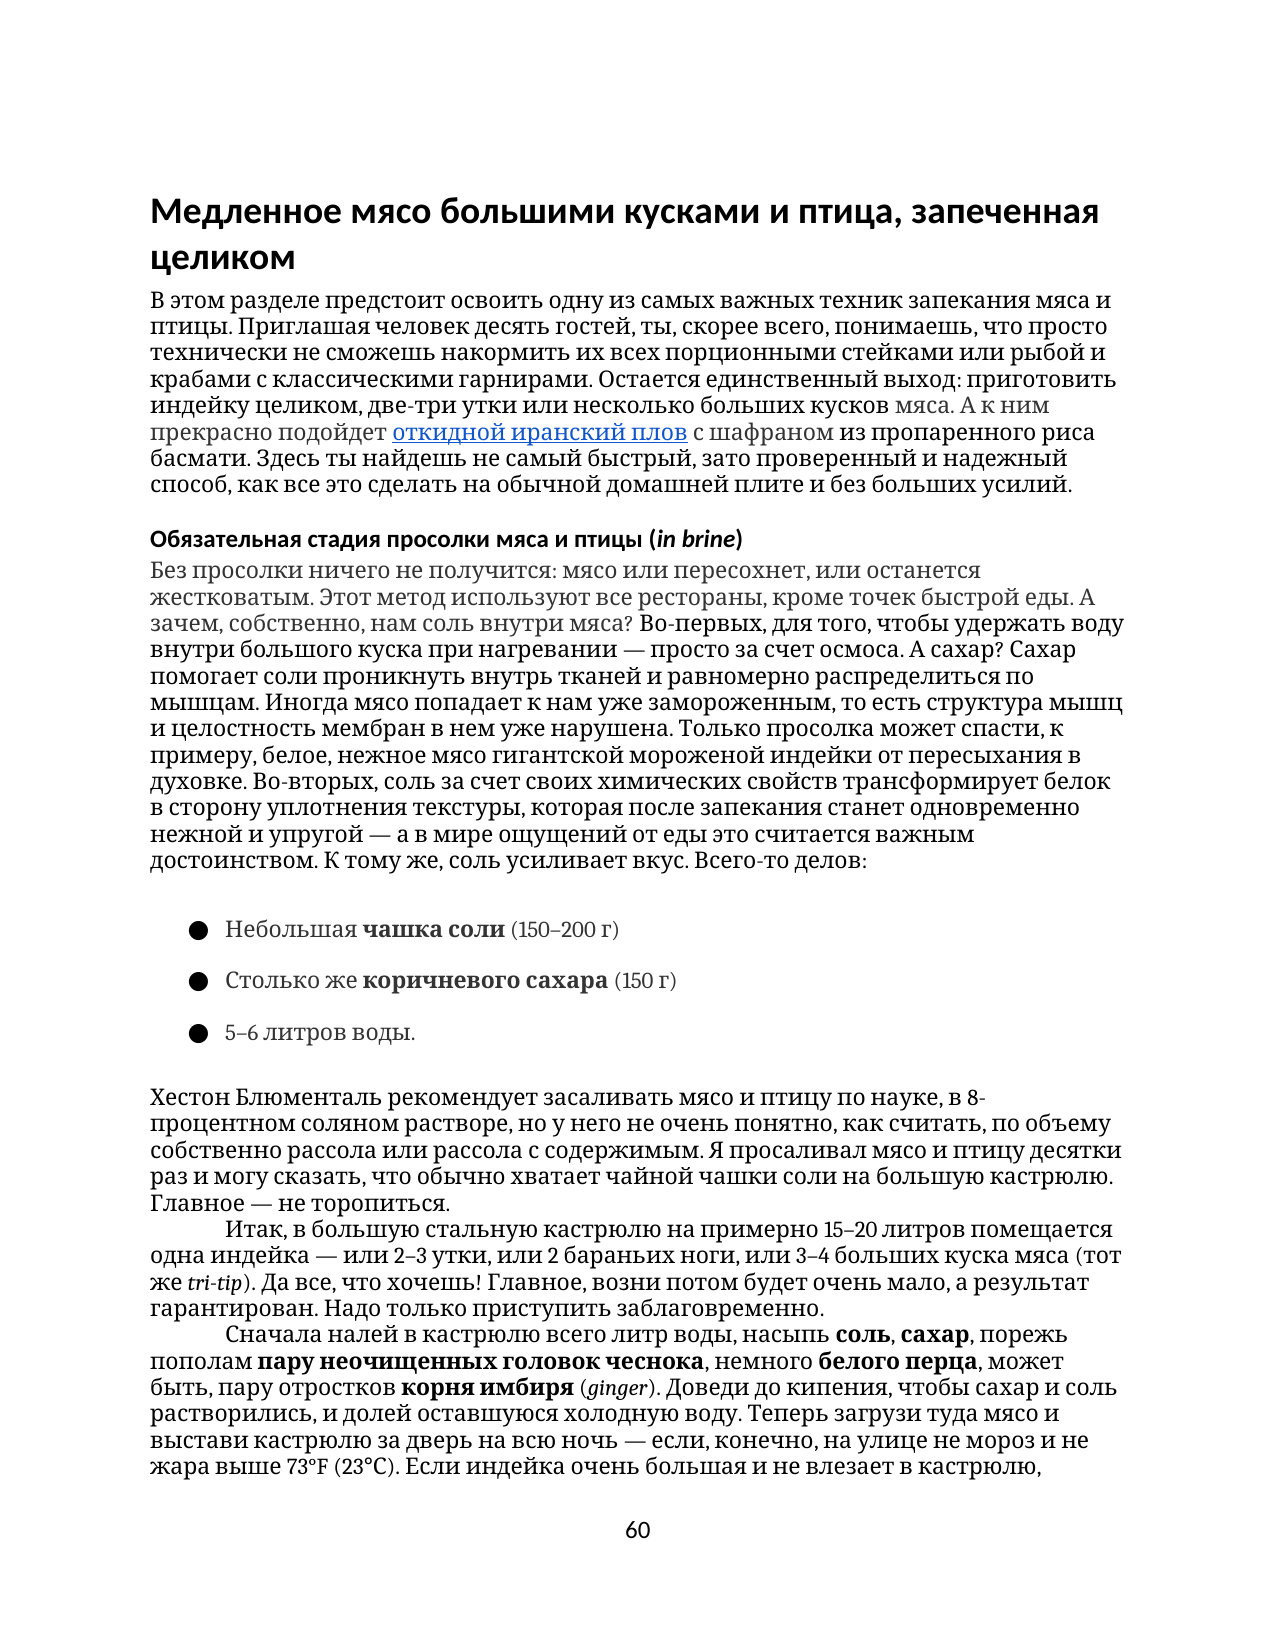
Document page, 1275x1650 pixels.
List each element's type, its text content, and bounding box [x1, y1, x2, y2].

text В этом разделе предстоит освоить одну из самых важных техник запекания мяса и птицы. Приглашая человек десять гостей, ты, скорее всего, понимаешь, что просто технически не сможешь накормить их всех порционными стейками или рыбой и крабами с классическими гарнирами. Остается единственный выход: приготовить индейку целиком, две-три утки или несколько больших кусков мяса. А к ним прекрасно подойдет откидной иранский плов с шафраном из пропаренного риса басмати. Здесь ты найдешь не самый быстрый, зато проверенный и надежный способ, как все это сделать на обычной домашней плите и без больших усилий. [150, 287, 1125, 498]
subtitle Медленное мясо большими кусками и птица, запеченная целиком [150, 187, 1125, 279]
text Без просолки ничего не получится: мясо или пересохнет, или останется жестковатым. Этот метод используют все рестораны, кроме точек быстрой еды. А зачем, собственно, нам соль внутри мяса? Во-первых, для того, чтобы удержать воду внутри большого куска при нагревании — просто за счет осмоса. А сахар? Сахар помогает соли проникнуть внутрь тканей и равномерно распределиться по мышцам. Иногда мясо попадает к нам уже замороженным, то есть структура мышц и целостность мембран в нем уже нарушена. Только просолка может спасти, к примеру, белое, нежное мясо гигантской мороженой индейки от пересыхания в духовке. Во-вторых, соль за счет своих химических свойств трансформирует белок в сторону уплотнения текстуры, которая после запекания станет одновременно нежной и упругой — а в мире ощущений от еды это считается важным достоинством. К тому же, соль усиливает вкус. Всего-то делов: [150, 558, 1125, 874]
text Итак, в большую стальную кастрюлю на примерно 15–20 литров помещается одна индейка — или 2–3 утки, или 2 бараньих ноги, или 3–4 больших куска мяса (тот же tri-tip). Да все, что хочешь! Главное, возни потом будет очень мало, а результат гарантирован. Надо только приступить заблаговременно. [150, 1217, 1125, 1322]
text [150, 1322, 1125, 1480]
list Небольшая чашка соли (150–200 г) [187, 901, 1125, 952]
subtitle Обязательная стадия просолки мяса и птицы (in brine) [150, 523, 1125, 554]
list 5–6 литров воды. [187, 1003, 1125, 1054]
text Хестон Блюменталь рекомендует засаливать мясо и птицу по науке, в 8-процентном соляном растворе, но у него не очень понятно, как считать, по объему собственно рассола или рассола с содержимым. Я просаливал мясо и птицу десятки раз и могу сказать, что обычно хватает чайной чашки соли на большую кастрюлю. Главное — не торопиться. [150, 1085, 1125, 1217]
list Столько же коричневого сахара (150 г) [187, 952, 1125, 1003]
